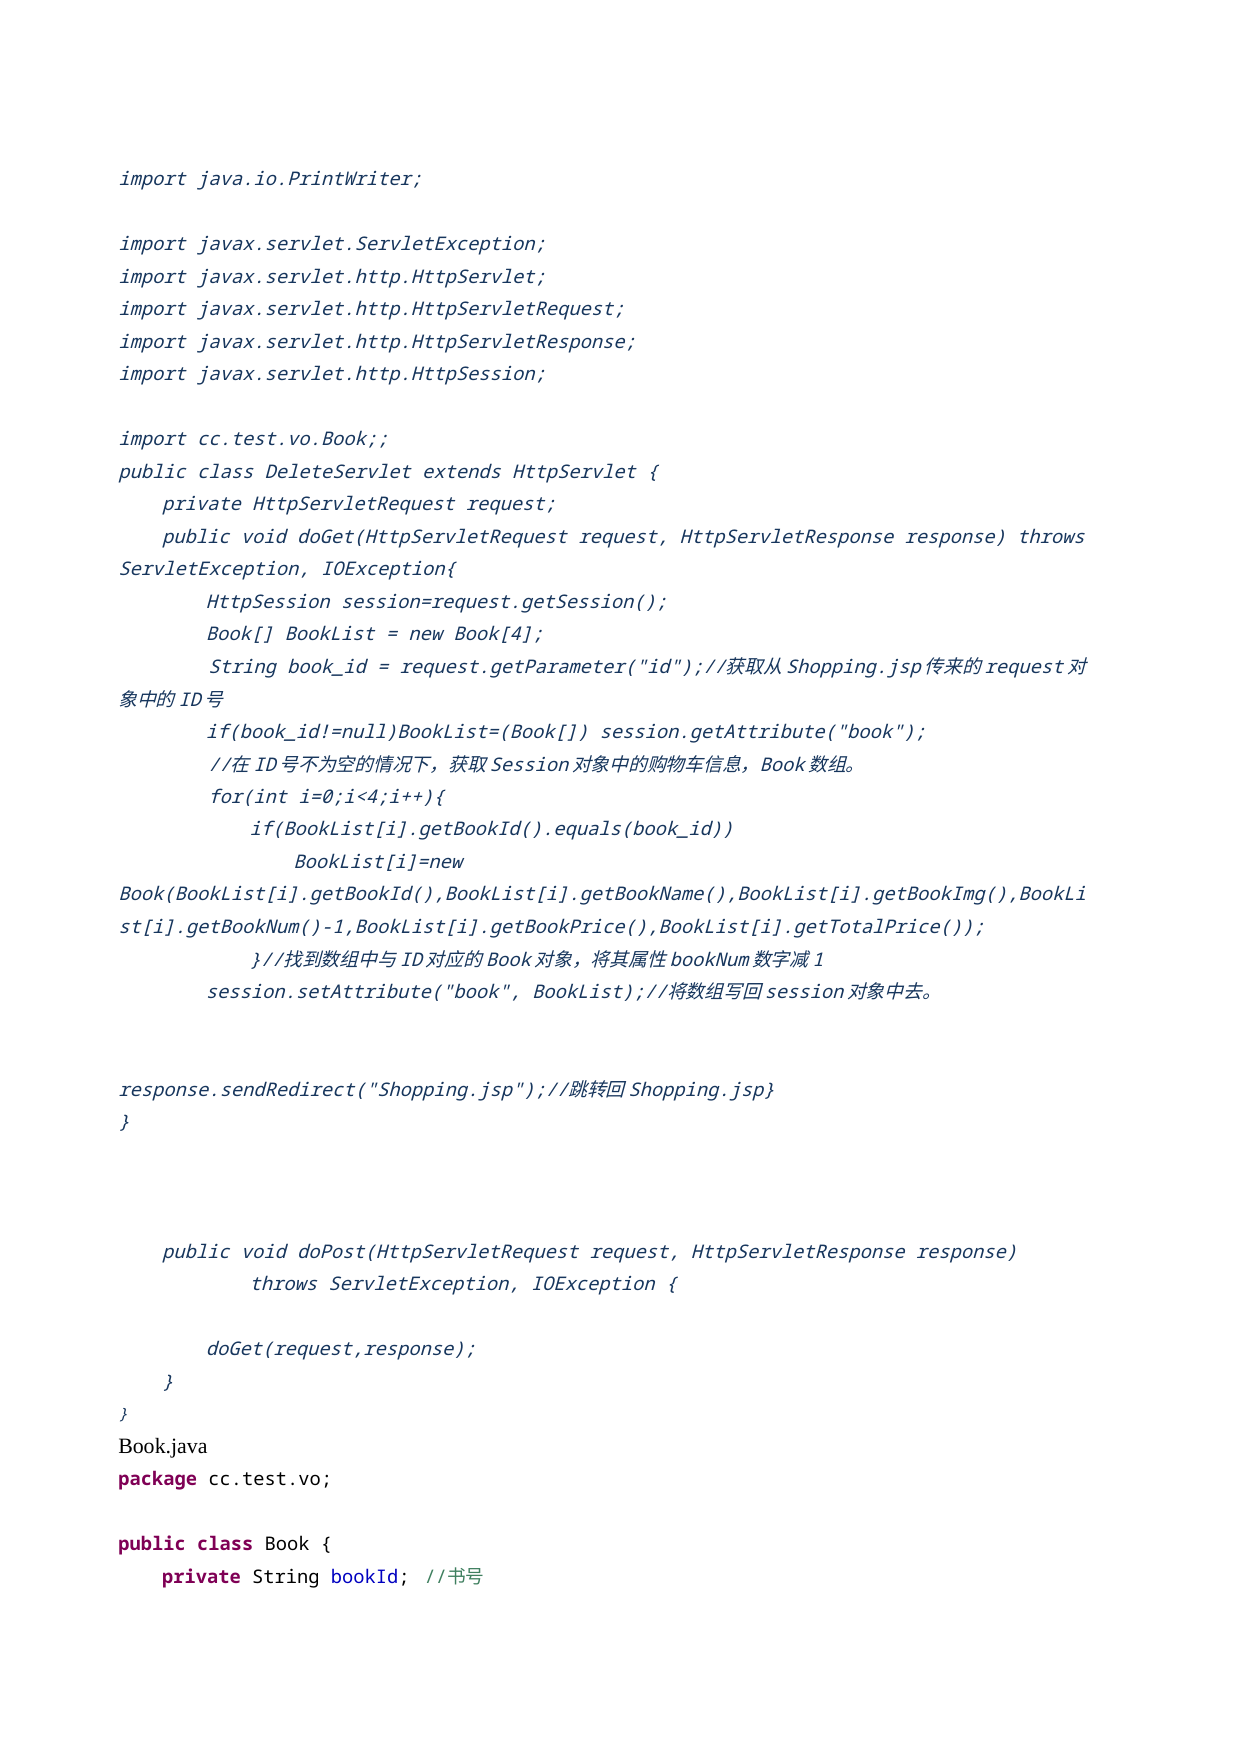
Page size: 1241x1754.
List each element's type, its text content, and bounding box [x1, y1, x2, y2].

text }//找到数组中与ID对应的Book对象，将其属性bookNum数字减1 [118, 942, 1093, 974]
text public void doPost(HttpServletRequest request, HttpServletResponse response) [118, 1234, 1093, 1267]
text throws ServletException, IOException { [118, 1267, 1093, 1299]
text private HttpServletRequest request; [118, 487, 1093, 519]
text if(book_id!=null)BookList=(Book[]) session.getAttribute("book"); [118, 714, 1093, 747]
text response.sendRedirect("Shopping.jsp");//跳转回Shopping.jsp} [118, 1072, 1093, 1104]
text package cc.test.vo; [118, 1462, 1093, 1494]
text public void doGet(HttpServletRequest request, HttpServletResponse response) throws ServletException, IOException{ [118, 519, 1093, 584]
text } [118, 1397, 1093, 1429]
text import javax.servlet.http.HttpServletRequest; [118, 292, 1093, 324]
text import java.io.PrintWriter; [118, 162, 1093, 194]
text HttpSession session=request.getSession(); [118, 584, 1093, 617]
text import javax.servlet.http.HttpServlet; [118, 259, 1093, 292]
text Book[] BookList = new Book[4]; [118, 617, 1093, 649]
text import javax.servlet.ServletException; [118, 227, 1093, 259]
text if(BookList[i].getBookId().equals(book_id)) [118, 812, 1093, 844]
text for(int i=0;i<4;i++){ [118, 779, 1093, 812]
text Book.java [118, 1429, 1093, 1462]
text doGet(request,response); [118, 1332, 1093, 1364]
text BookList[i]=new Book(BookList[i].getBookId(),BookList[i].getBookName(),BookList[i].getBookImg(),BookList[i].getBookNum()-1,BookList[i].getBookPrice(),BookList[i].getTotalPrice()); [118, 844, 1093, 942]
text import javax.servlet.http.HttpSession; [118, 357, 1093, 389]
text String book_id = request.getParameter("id");//获取从Shopping.jsp传来的request对象中的ID号 [118, 649, 1093, 714]
text session.setAttribute("book", BookList);//将数组写回session对象中去。 [118, 974, 1093, 1007]
text import cc.test.vo.Book;; [118, 422, 1093, 454]
text public class Book { [118, 1527, 1093, 1559]
text } [118, 1104, 1093, 1137]
text //在ID号不为空的情况下，获取Session对象中的购物车信息，Book数组。 [118, 747, 1093, 779]
text public class DeleteServlet extends HttpServlet { [118, 454, 1093, 487]
text private String bookId; //书号 [118, 1559, 1093, 1592]
text import javax.servlet.http.HttpServletResponse; [118, 324, 1093, 357]
text } [118, 1364, 1093, 1397]
